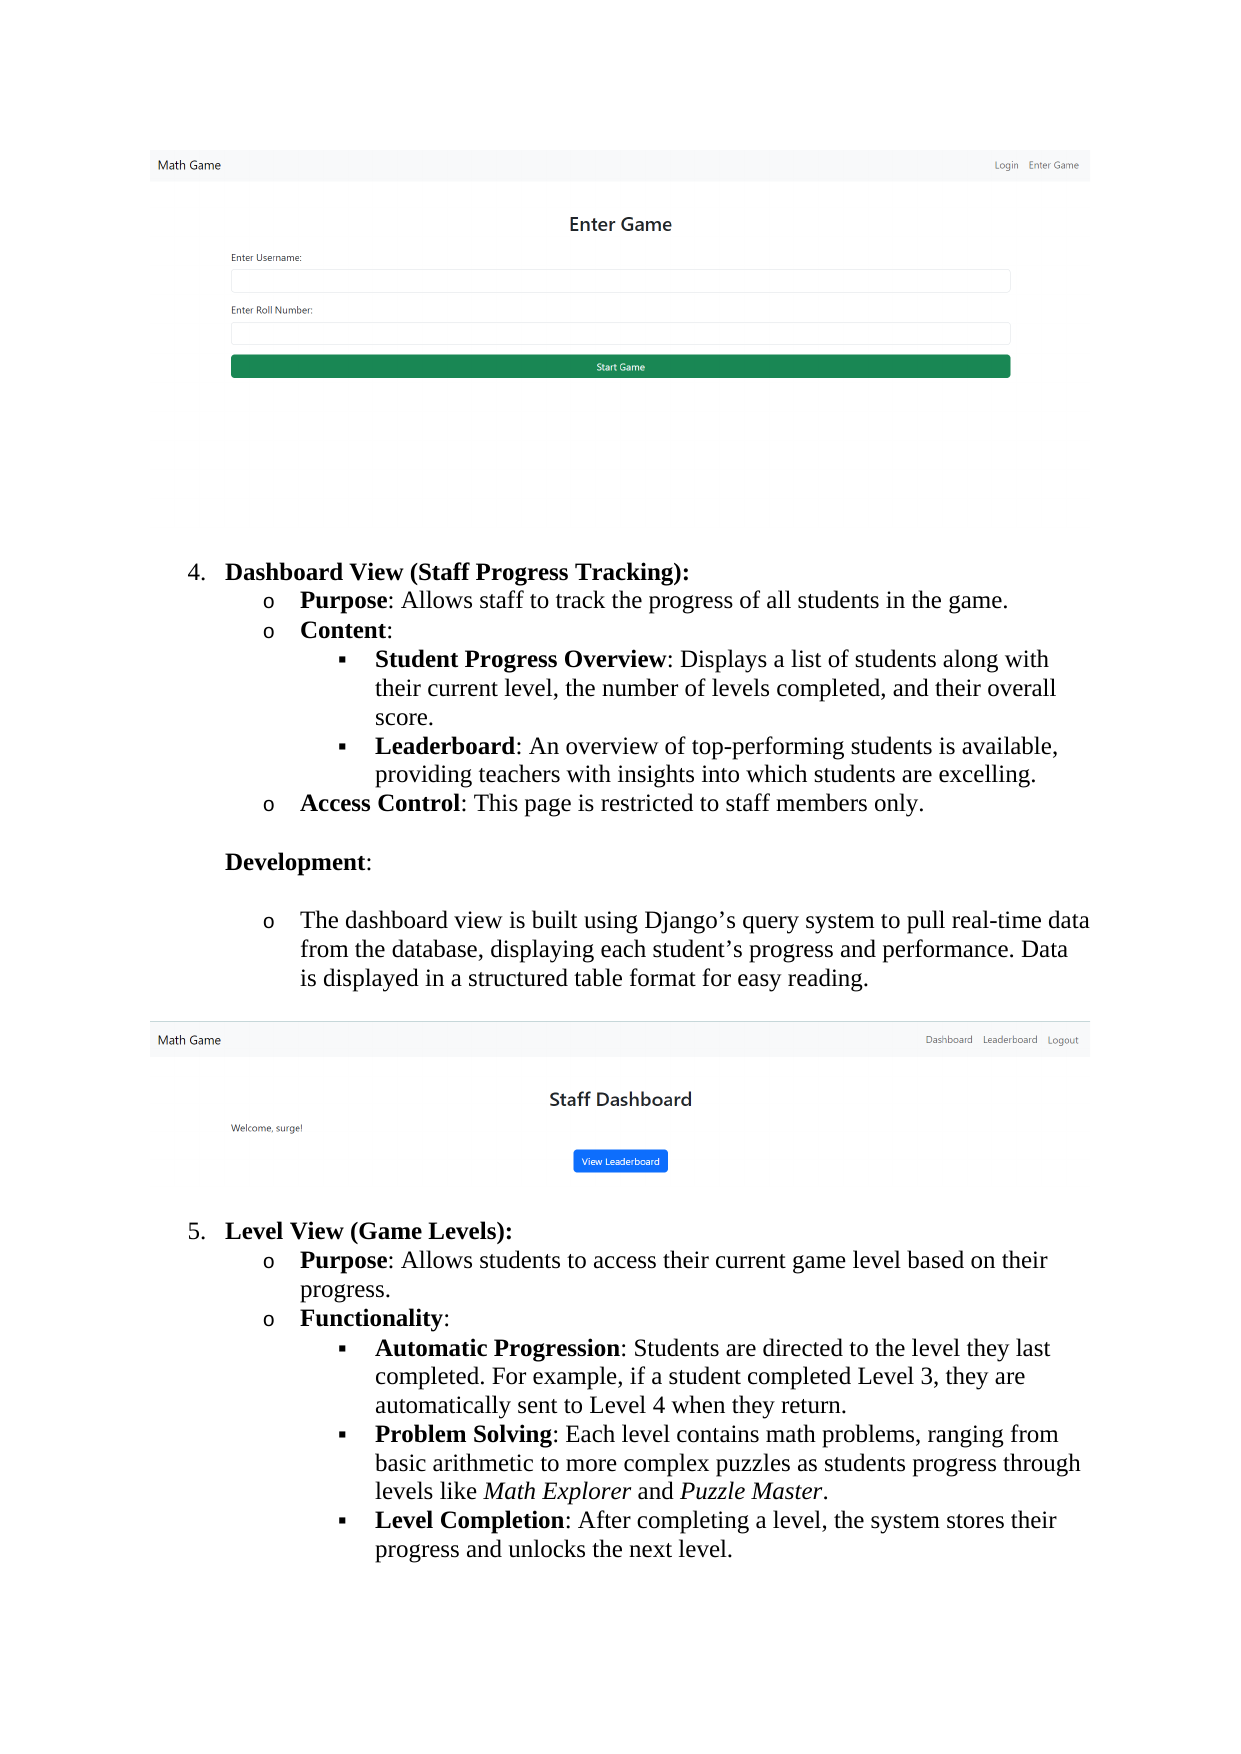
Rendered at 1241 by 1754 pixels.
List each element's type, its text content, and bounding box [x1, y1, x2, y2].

list Dashboard View (Staff Progress Tracking): [187, 557, 1090, 585]
list The dashboard view is built using Django’s query system to pull real-time data from the database, displaying each student’s progress and performance. Data is displayed in a structured table format for easy reading. [262, 905, 1090, 992]
list Level View (Game Levels): [187, 1216, 1090, 1245]
list Purpose: Allows students to access their current game level based on their progress. [262, 1245, 1090, 1303]
picture [150, 150, 1091, 528]
list Functionality: [262, 1303, 1090, 1333]
list Level Completion: After completing a level, the system stores their progress and unlocks the next level. [337, 1505, 1090, 1563]
list Problem Solving: Each level contains math problems, ranging from basic arithmetic to more complex puzzles as students progress through levels like Math Explorer and Puzzle Master. [337, 1419, 1090, 1505]
text Development: [225, 847, 1090, 876]
list Access Control: This page is restricted to staff members only. [262, 788, 1090, 818]
picture [150, 1021, 1091, 1187]
list Automatic Progression: Students are directed to the level they last completed. For example, if a student completed Level 3, they are automatically sent to Level 4 when they return. [337, 1333, 1090, 1419]
list Leaderboard: An overview of top-performing students is available, providing teachers with insights into which students are excelling. [337, 731, 1090, 788]
list Student Progress Overview: Displays a list of students along with their current level, the number of levels completed, and their overall score. [337, 644, 1090, 731]
list Content: [262, 615, 1090, 644]
list Purpose: Allows staff to track the progress of all students in the game. [262, 585, 1090, 615]
